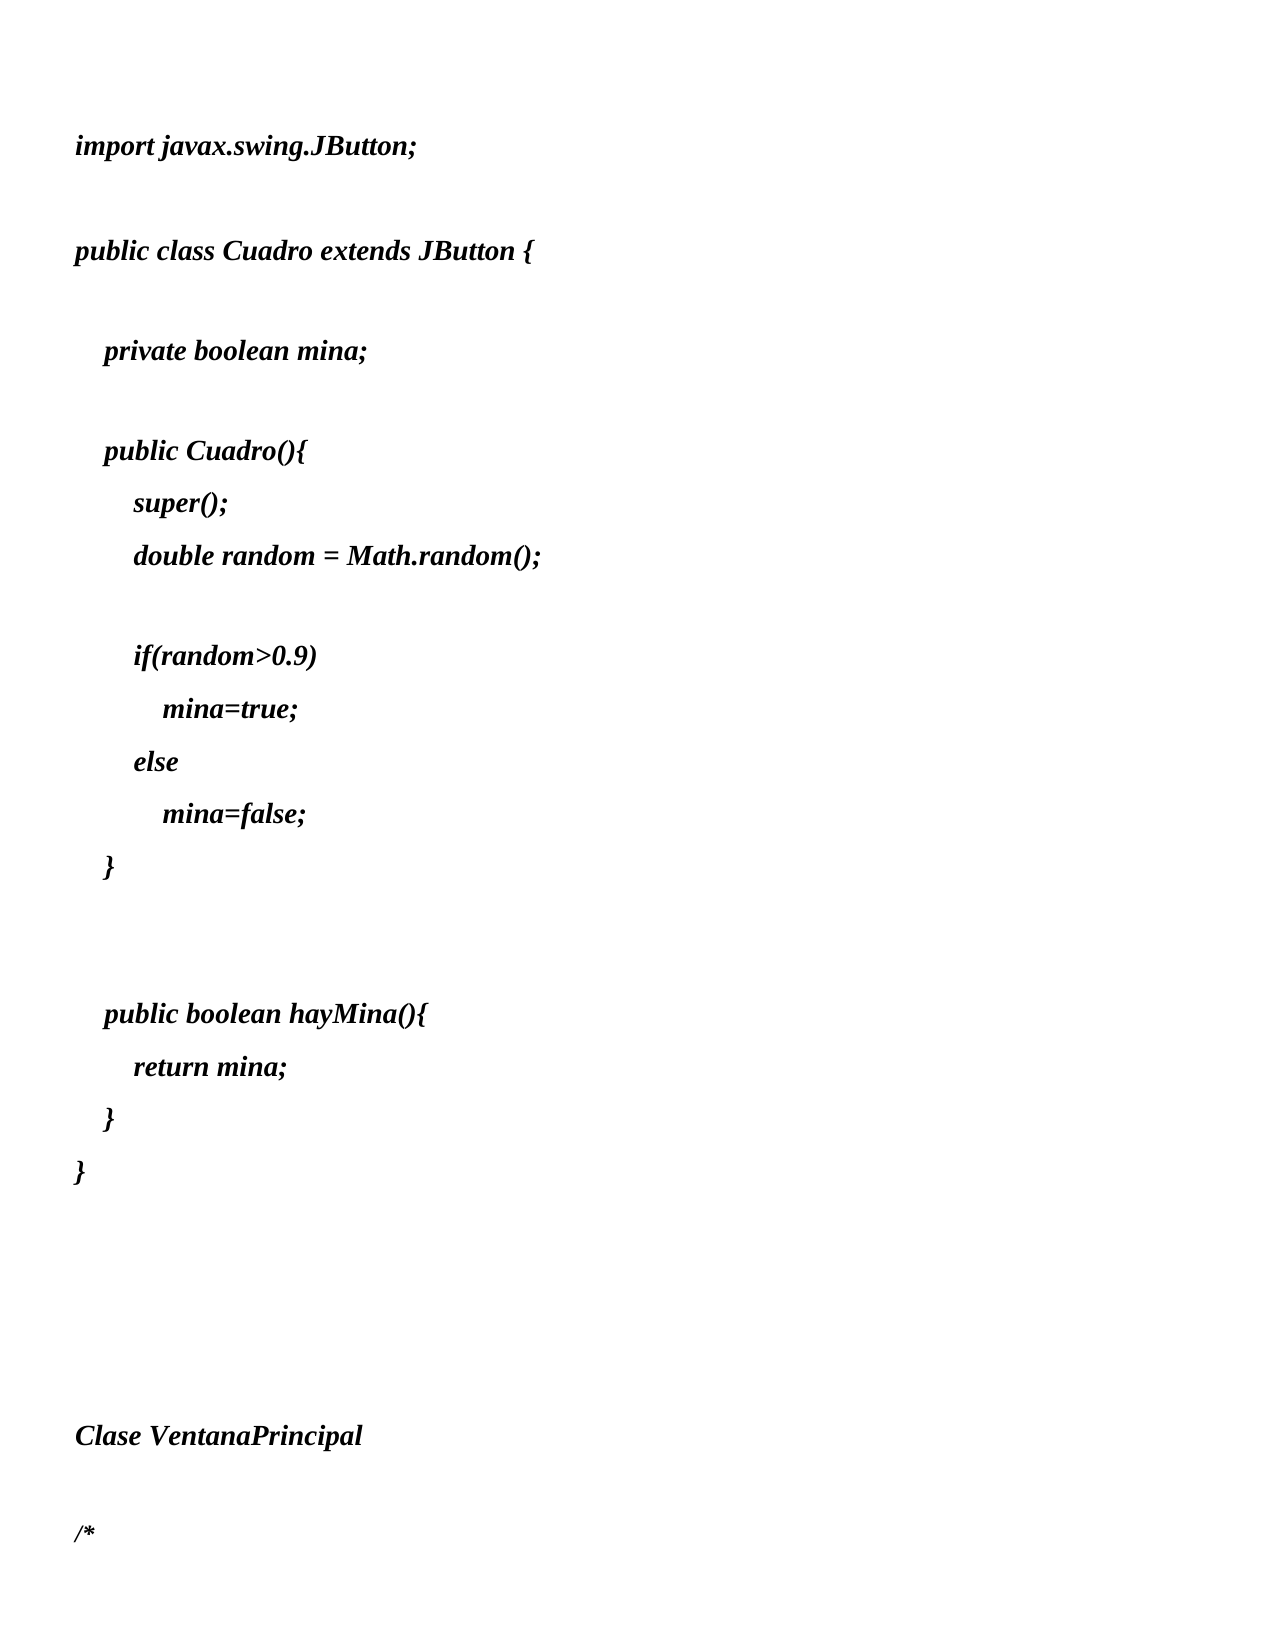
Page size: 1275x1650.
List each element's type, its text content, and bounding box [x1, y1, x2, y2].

text /* [75, 1519, 1200, 1548]
text double random = Math.random(); [75, 538, 1200, 572]
text public boolean hayMina(){ [75, 996, 1200, 1029]
text import javax.swing.JButton; [75, 128, 1200, 161]
text if(random>0.9) [75, 638, 1200, 672]
text else [75, 744, 1200, 777]
text } [75, 1154, 1200, 1188]
text private boolean mina; [75, 333, 1200, 367]
text } [75, 1102, 1200, 1135]
text public Cuadro(){ [75, 433, 1200, 466]
text mina=true; [75, 691, 1200, 724]
text super(); [75, 486, 1200, 519]
text } [75, 849, 1200, 883]
text Clase VentanaPrincipal [75, 1418, 1200, 1452]
text mina=false; [75, 797, 1200, 830]
text public class Cuadro extends JButton { [75, 233, 1200, 267]
text return mina; [75, 1049, 1200, 1082]
